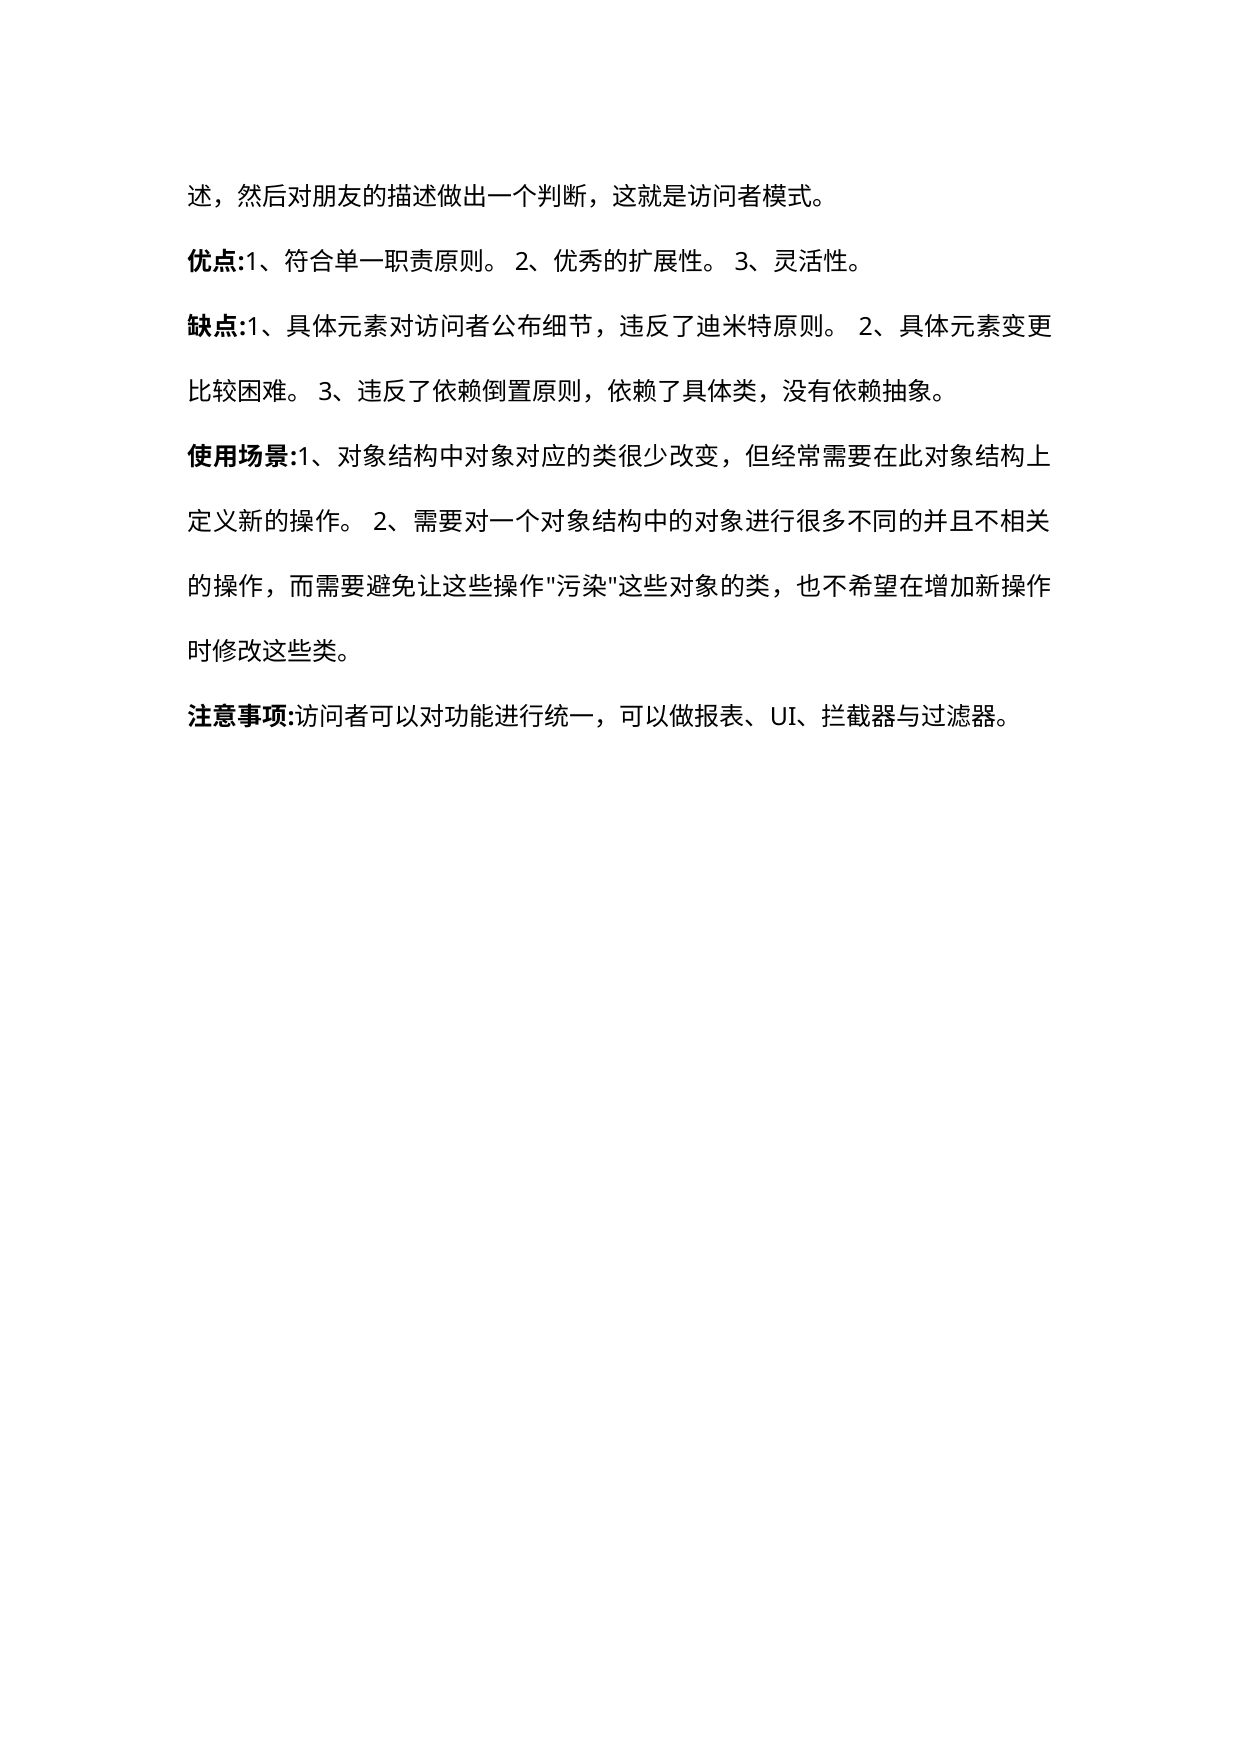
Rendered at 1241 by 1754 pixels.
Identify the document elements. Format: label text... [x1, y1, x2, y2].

text 使用场景:1、对象结构中对象对应的类很少改变，但经常需要在此对象结构上定义新的操作。 2、需要对一个对象结构中的对象进行很多不同的并且不相关的操作，而需要避免让这些操作"污染"这些对象的类，也不希望在增加新操作时修改这些类。 [187, 422, 1053, 682]
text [187, 162, 1053, 227]
text 注意事项:访问者可以对功能进行统一，可以做报表、UI、拦截器与过滤器。 [187, 682, 1053, 747]
text 缺点:1、具体元素对访问者公布细节，违反了迪米特原则。 2、具体元素变更比较困难。 3、违反了依赖倒置原则，依赖了具体类，没有依赖抽象。 [187, 292, 1053, 422]
text 优点:1、符合单一职责原则。 2、优秀的扩展性。 3、灵活性。 [187, 227, 1053, 292]
